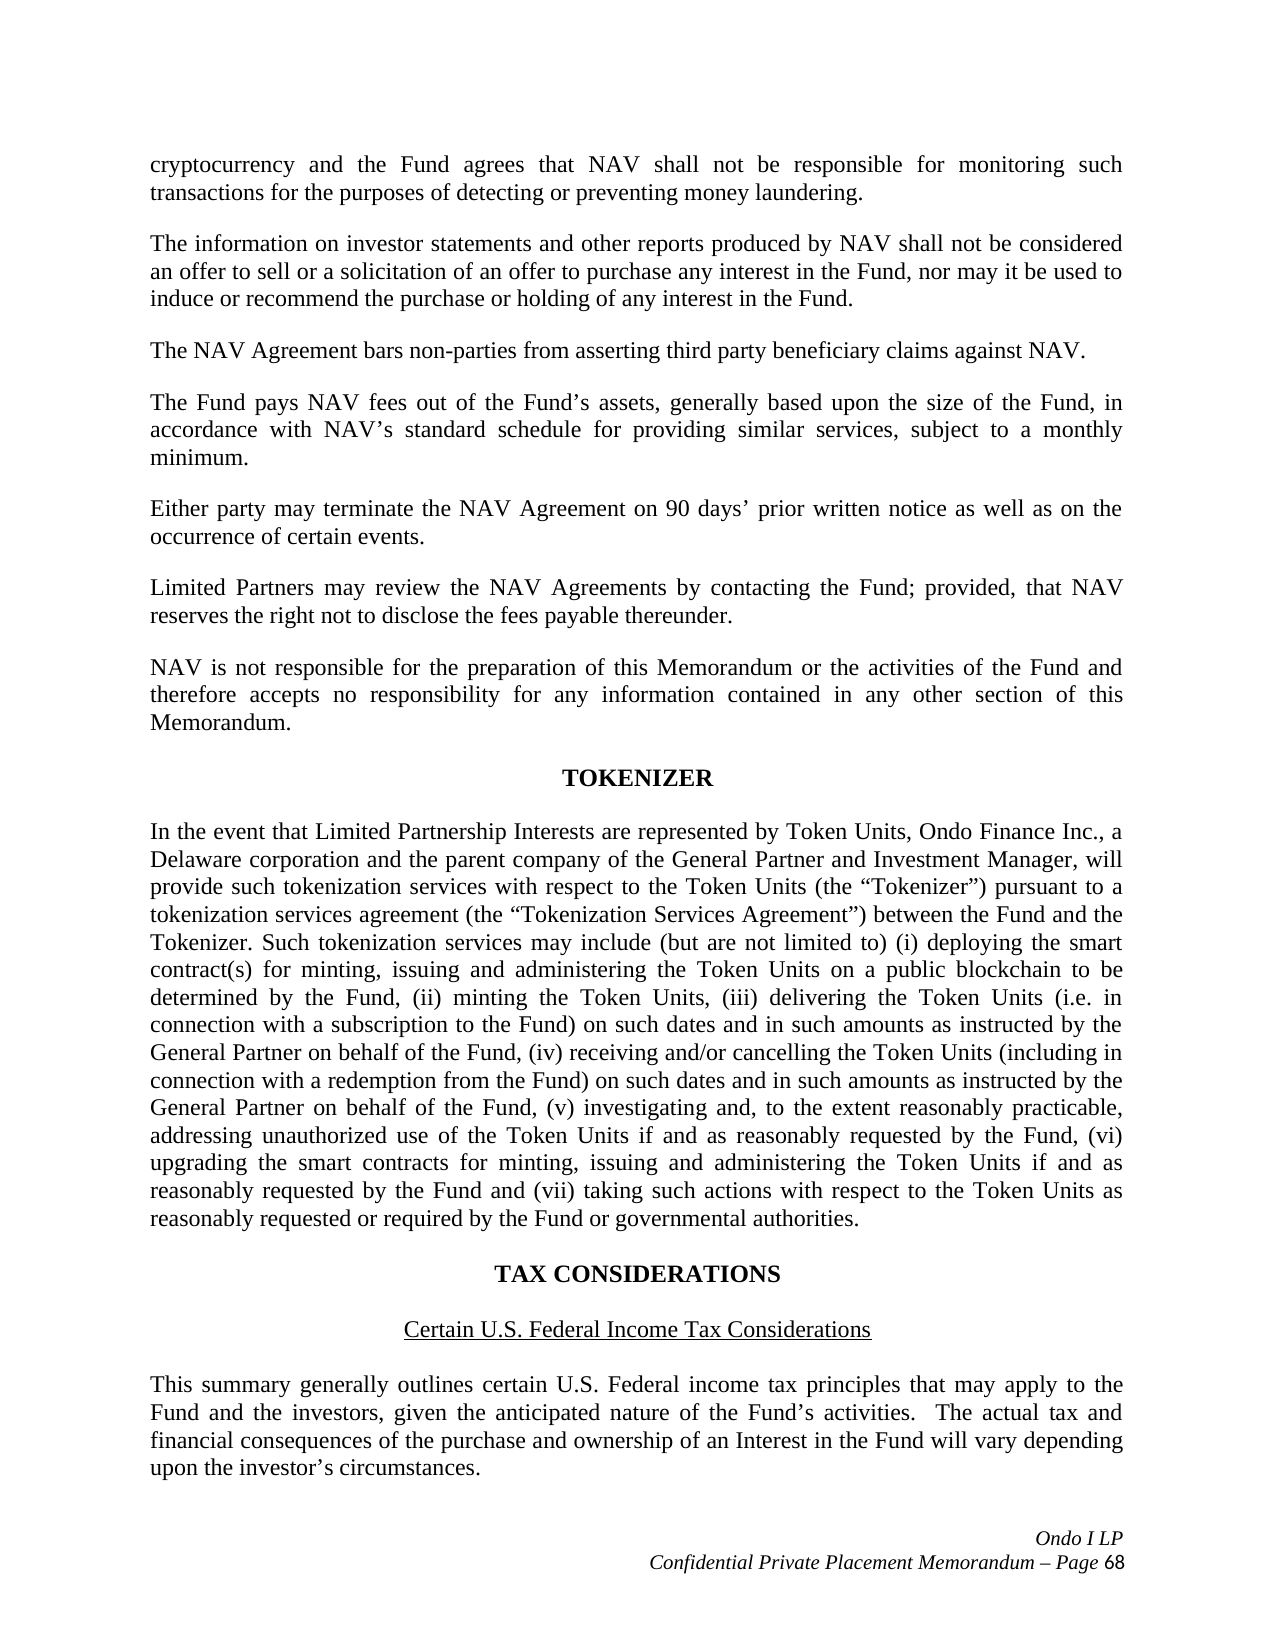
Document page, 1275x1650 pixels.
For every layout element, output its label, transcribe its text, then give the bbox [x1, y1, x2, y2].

subtitle TAX CONSIDERATIONS [150, 1259, 1125, 1288]
text Either party may terminate the NAV Agreement on 90 days’ prior written notice as well as on the occurrence of certain events. [150, 494, 1125, 549]
subtitle TOKENIZER [150, 763, 1125, 792]
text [150, 150, 1125, 205]
text The Fund pays NAV fees out of the Fund’s assets, generally based upon the size of the Fund, in accordance with NAV’s standard schedule for providing similar services, subject to a monthly minimum. [150, 387, 1125, 470]
text NAV is not responsible for the preparation of this Memorandum or the activities of the Fund and therefore accepts no responsibility for any information contained in any other section of this Memorandum. [150, 653, 1125, 735]
text The information on investor statements and other reports produced by NAV shall not be considered an offer to sell or a solicitation of an offer to purchase any interest in the Fund, nor may it be used to induce or recommend the purchase or holding of any interest in the Fund. [150, 229, 1125, 312]
text Certain U.S. Federal Income Tax Considerations [150, 1315, 1125, 1343]
text The NAV Agreement bars non-parties from asserting third party beneficiary claims against NAV. [150, 336, 1125, 363]
text This summary generally outlines certain U.S. Federal income tax principles that may apply to the Fund and the investors, given the anticipated nature of the Fund’s activities. The actual tax and financial consequences of the purchase and ownership of an Interest in the Fund will vary depending upon the investor’s circumstances. [150, 1370, 1125, 1481]
text In the event that Limited Partnership Interests are represented by Token Units, Ondo Finance Inc., a Delaware corporation and the parent company of the General Partner and Investment Manager, will provide such tokenization services with respect to the Token Units (the “Tokenizer”) pursuant to a tokenization services agreement (the “Tokenization Services Agreement”) between the Fund and the Tokenizer. Such tokenization services may include (but are not limited to) (i) deploying the smart contract(s) for minting, issuing and administering the Token Units on a public blockchain to be determined by the Fund, (ii) minting the Token Units, (iii) delivering the Token Units (i.e. in connection with a subscription to the Fund) on such dates and in such amounts as instructed by the General Partner on behalf of the Fund, (iv) receiving and/or cancelling the Token Units (including in connection with a redemption from the Fund) on such dates and in such amounts as instructed by the General Partner on behalf of the Fund, (v) investigating and, to the extent reasonably practicable, addressing unauthorized use of the Token Units if and as reasonably requested by the Fund, (vi) upgrading the smart contracts for minting, issuing and administering the Token Units if and as reasonably requested by the Fund and (vii) taking such actions with respect to the Token Units as reasonably requested or required by the Fund or governmental authorities. [150, 817, 1125, 1231]
text Limited Partners may review the NAV Agreements by contacting the Fund; provided, that NAV reserves the right not to disclose the fees payable thereunder. [150, 573, 1125, 629]
